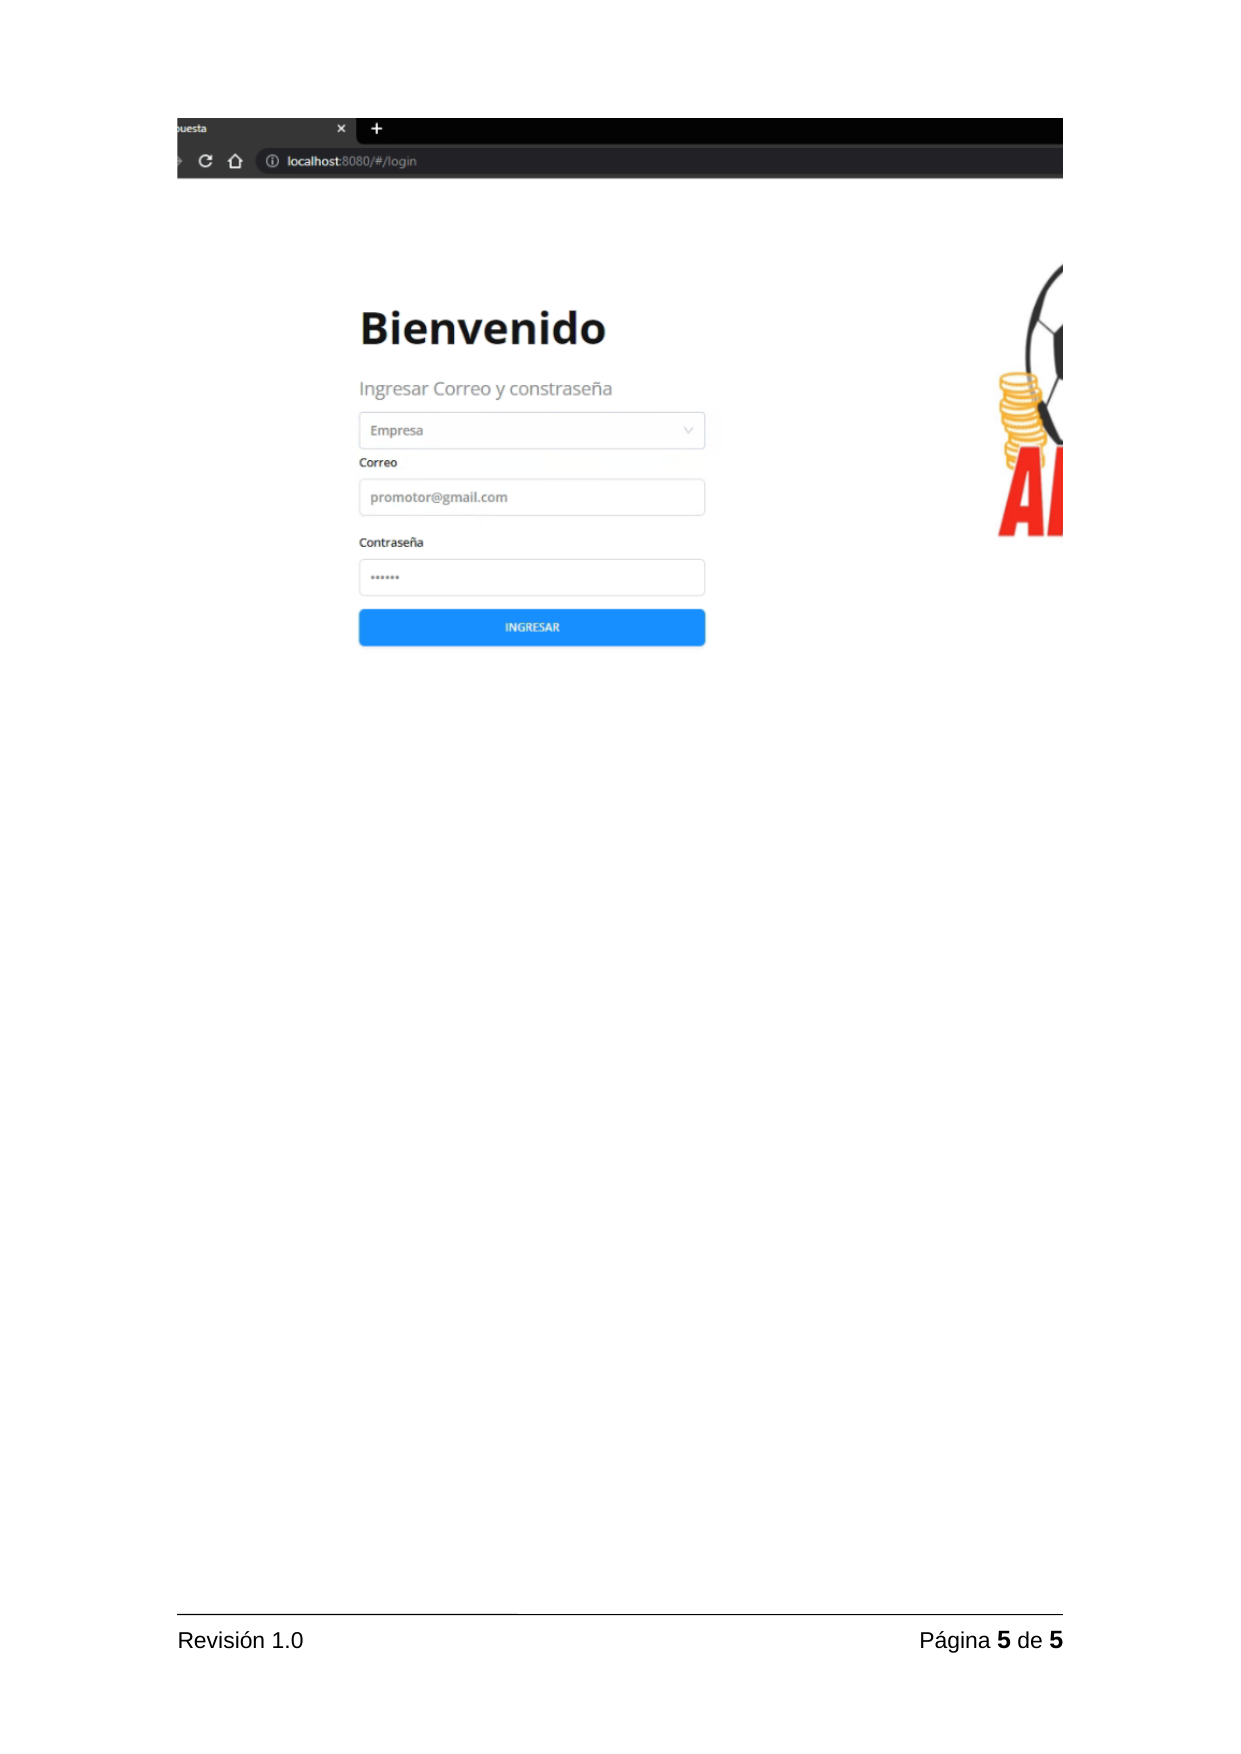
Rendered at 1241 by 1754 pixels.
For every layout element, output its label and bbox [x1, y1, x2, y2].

picture [177, 118, 1063, 724]
